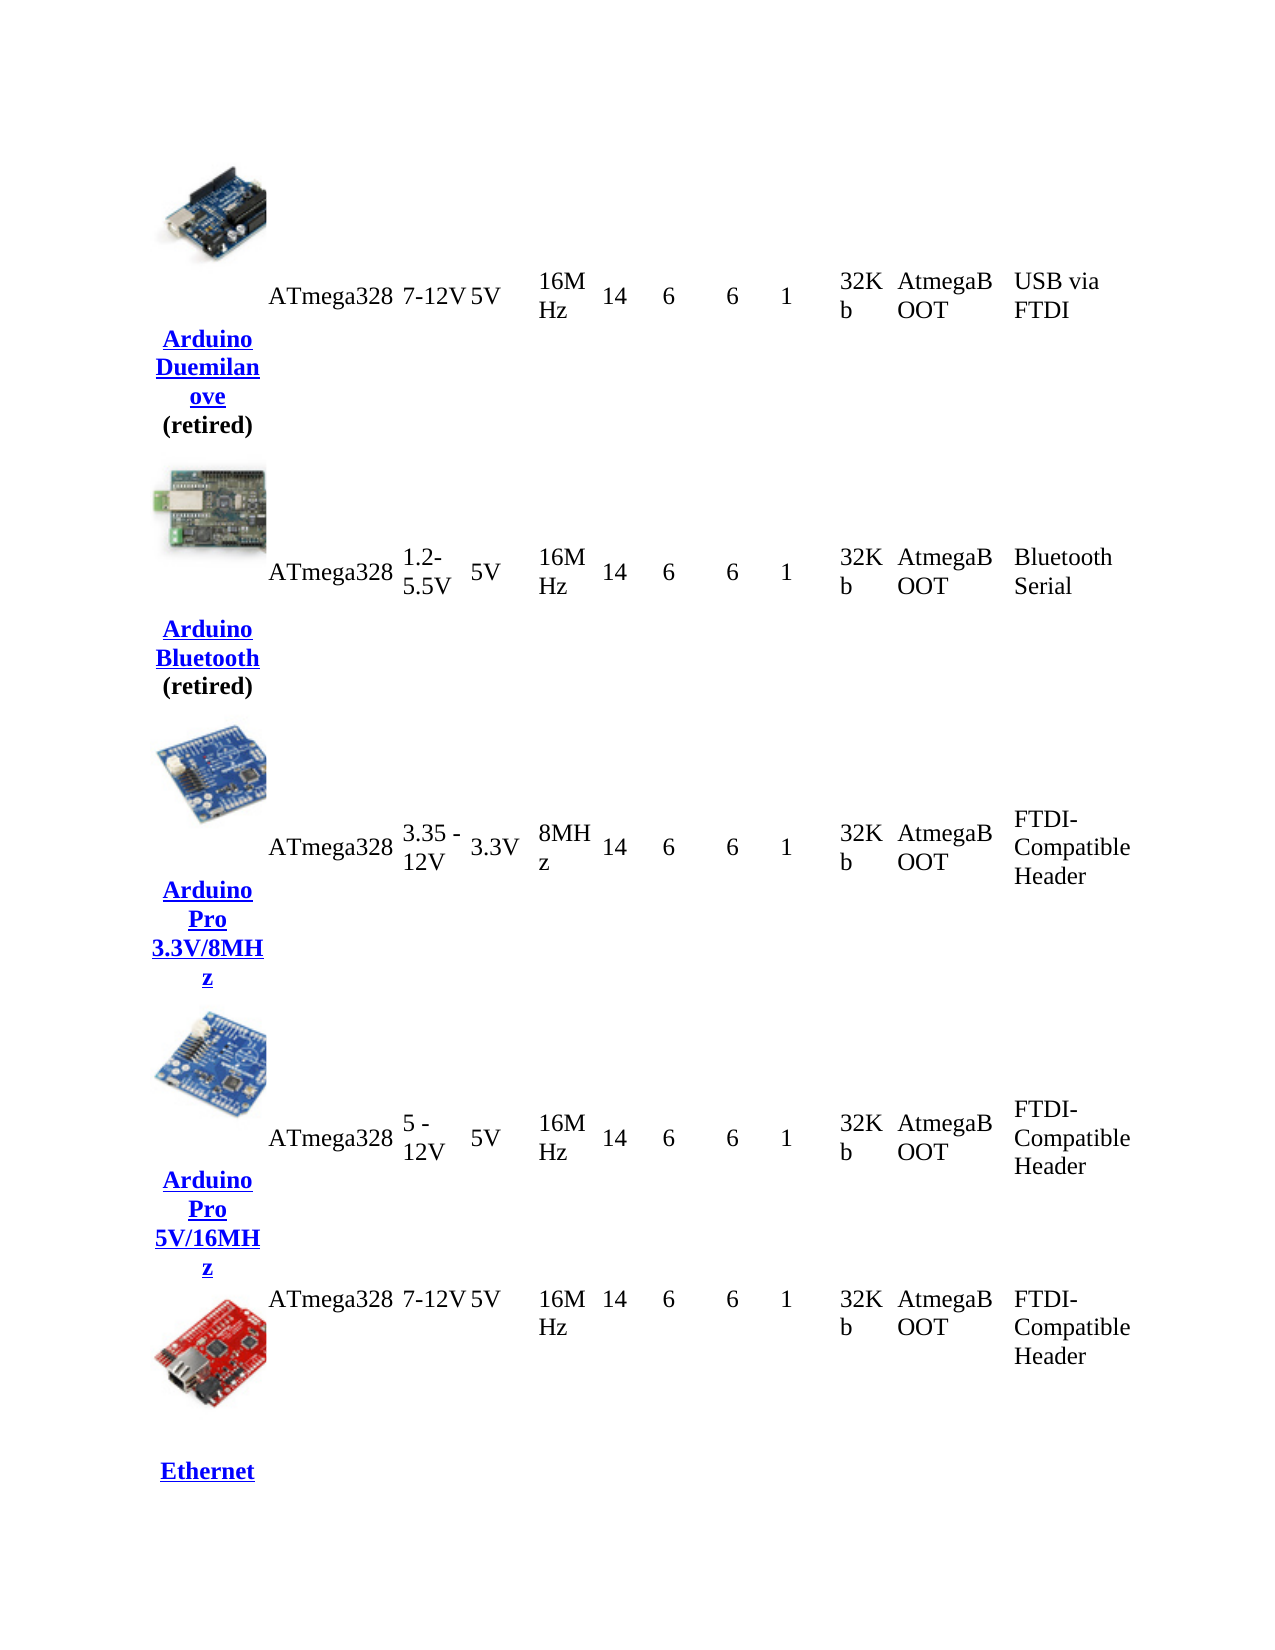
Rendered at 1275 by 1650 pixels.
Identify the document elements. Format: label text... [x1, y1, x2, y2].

table_cell Arduino Bluetooth (retired) [149, 440, 266, 702]
table_cell 6 [661, 1282, 724, 1486]
table_cell Bluetooth Serial [1013, 440, 1133, 702]
table_cell 6 [661, 992, 724, 1282]
table_cell 8MHz [537, 702, 600, 992]
table_cell 16MHz [537, 440, 600, 702]
table_cell 1 [779, 440, 838, 702]
table_cell 6 [661, 702, 724, 992]
table_cell 7-12V [401, 1282, 469, 1486]
table_cell 1 [779, 1282, 838, 1486]
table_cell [1013, 1282, 1133, 1486]
table_cell ATmega328 [266, 992, 401, 1282]
table_cell 1 [779, 702, 838, 992]
table_cell Arduino Pro 3.3V/8MHz [149, 702, 266, 992]
table_cell 32Kb [838, 440, 896, 702]
table_cell 32Kb [838, 150, 896, 440]
table_cell 14 [600, 992, 661, 1282]
table_cell 6 [661, 150, 724, 440]
table_cell 5 - 12V [401, 992, 469, 1282]
table_cell 16MHz [537, 150, 600, 440]
table_cell 14 [600, 702, 661, 992]
table_cell Arduino Pro 5V/16MHz [149, 992, 266, 1282]
table_cell 7-12V [401, 150, 469, 440]
table_cell 14 [600, 1282, 661, 1486]
table_cell ATmega328 [266, 440, 401, 702]
table_cell 5V [469, 1282, 537, 1486]
table_cell Arduino Duemilanove (retired) [149, 150, 266, 440]
table_cell 14 [600, 150, 661, 440]
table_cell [149, 1282, 266, 1486]
table_cell ATmega328 [266, 1282, 401, 1486]
table_cell USB via FTDI [1013, 150, 1133, 440]
table_cell AtmegaBOOT [896, 702, 1012, 992]
table_cell 32Kb [838, 992, 896, 1282]
table_cell 32Kb [838, 702, 896, 992]
table_cell 32Kb [838, 1282, 896, 1486]
table_cell 16MHz [537, 1282, 600, 1486]
table_cell FTDI-Compatible Header [1013, 992, 1133, 1282]
table_cell AtmegaBOOT [896, 1282, 1012, 1486]
table_cell ATmega328 [266, 150, 401, 440]
picture [150, 441, 267, 585]
table_cell AtmegaBOOT [896, 150, 1012, 440]
table_cell AtmegaBOOT [896, 992, 1012, 1282]
table_cell 1 [779, 992, 838, 1282]
table_cell 5V [469, 150, 537, 440]
table_cell FTDI-Compatible Header [1013, 702, 1133, 992]
table_cell 16MHz [537, 992, 600, 1282]
table_cell 1 [779, 150, 838, 440]
picture [150, 703, 267, 847]
table_cell 14 [600, 440, 661, 702]
table_cell 6 [725, 702, 779, 992]
table_cell 6 [725, 440, 779, 702]
table_cell 3.3V [469, 702, 537, 992]
table_cell 5V [469, 992, 537, 1282]
table_cell 6 [661, 440, 724, 702]
table_cell AtmegaBOOT [896, 440, 1012, 702]
table_cell 6 [725, 150, 779, 440]
table_cell 6 [725, 1282, 779, 1486]
table_cell 6 [725, 992, 779, 1282]
picture [150, 993, 267, 1137]
table_cell 3.35 -12V [401, 702, 469, 992]
picture [150, 1283, 267, 1427]
table_cell 1.2-5.5V [401, 440, 469, 702]
table_cell ATmega328 [266, 702, 401, 992]
picture [150, 151, 267, 295]
table_cell 5V [469, 440, 537, 702]
